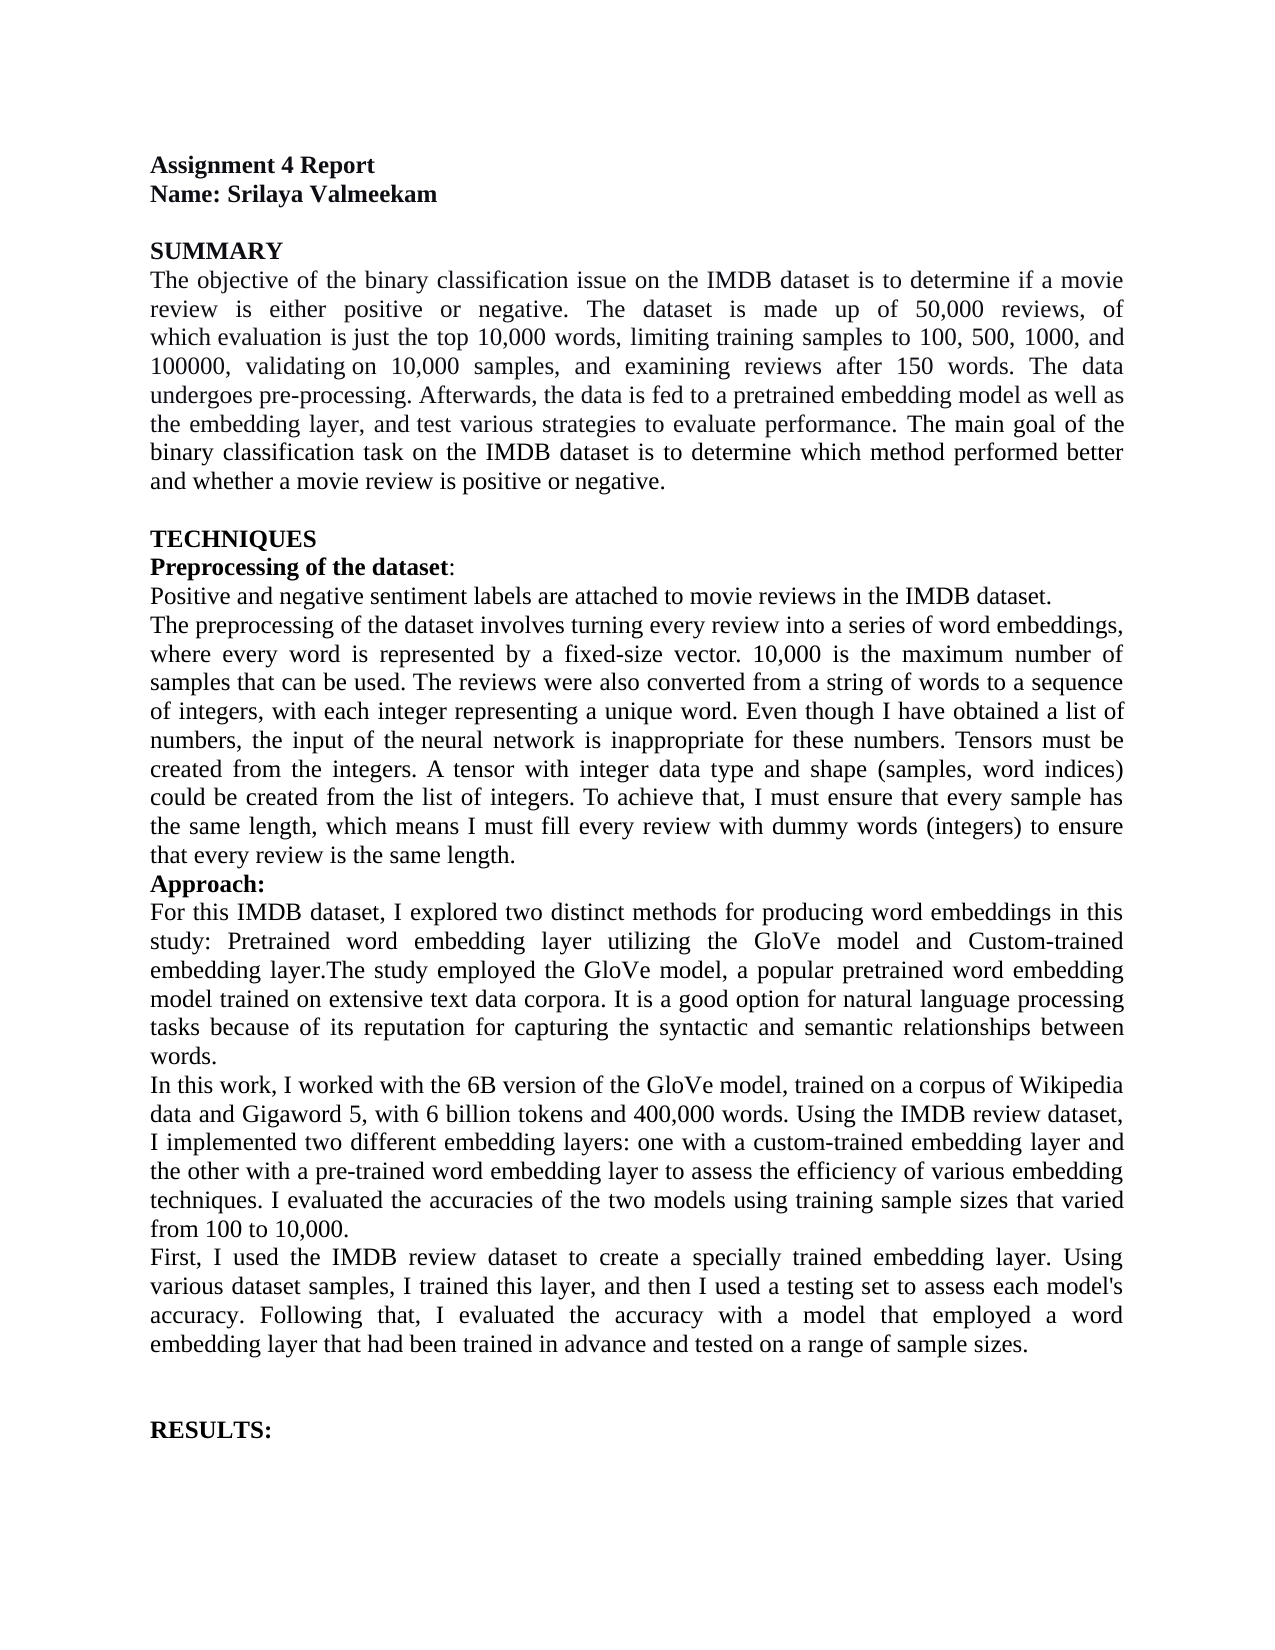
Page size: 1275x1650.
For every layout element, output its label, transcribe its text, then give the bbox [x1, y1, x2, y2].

text RESULTS: [150, 1415, 1125, 1444]
text Positive and negative sentiment labels are attached to movie reviews in the IMDB dataset. [150, 581, 1125, 610]
text SUMMARY [150, 236, 1125, 265]
text The objective of the binary classification issue on the IMDB dataset is to determine if a movie review is either positive or negative. The dataset is made up of 50,000 reviews, of which evaluation is just the top 10,000 words, limiting training samples to 100, 500, 1000, and 100000, validating on 10,000 samples, and examining reviews after 150 words. The data undergoes pre-processing. Afterwards, the data is fed to a pretrained embedding model as well as the embedding layer, and test various strategies to evaluate performance. The main goal of the binary classification task on the IMDB dataset is to determine which method performed better and whether a movie review is positive or negative. [150, 265, 1125, 495]
text The preprocessing of the dataset involves turning every review into a series of word embeddings, where every word is represented by a fixed-size vector. 10,000 is the maximum number of samples that can be used. The reviews were also converted from a string of words to a sequence of integers, with each integer representing a unique word. Even though I have obtained a list of numbers, the input of the neural network is inappropriate for these numbers. Tensors must be created from the integers. A tensor with integer data type and shape (samples, word indices) could be created from the list of integers. To achieve that, I must ensure that every sample has the same length, which means I must fill every review with dummy words (integers) to ensure that every review is the same length. [150, 610, 1125, 869]
text TECHNIQUES [150, 524, 1125, 552]
text Assignment 4 Report [150, 150, 1125, 179]
text In this work, I worked with the 6B version of the GloVe model, trained on a corpus of Wikipedia data and Gigaword 5, with 6 billion tokens and 400,000 words. Using the IMDB review dataset, I implemented two different embedding layers: one with a custom-trained embedding layer and the other with a pre-trained word embedding layer to assess the efficiency of various embedding techniques. I evaluated the accuracies of the two models using training sample sizes that varied from 100 to 10,000. [150, 1070, 1125, 1242]
text First, I used the IMDB review dataset to create a specially trained embedding layer. Using various dataset samples, I trained this layer, and then I used a testing set to assess each model's accuracy. Following that, I evaluated the accuracy with a model that employed a word embedding layer that had been trained in advance and tested on a range of sample sizes. [150, 1242, 1125, 1357]
text For this IMDB dataset, I explored two distinct methods for producing word embeddings in this study: Pretrained word embedding layer utilizing the GloVe model and Custom-trained embedding layer.The study employed the GloVe model, a popular pretrained word embedding model trained on extensive text data corpora. It is a good option for natural language processing tasks because of its reputation for capturing the syntactic and semantic relationships between words. [150, 897, 1125, 1070]
text Preprocessing of the dataset: [150, 552, 1125, 581]
text Approach: [150, 869, 1125, 897]
text Name: Srilaya Valmeekam [150, 179, 1125, 207]
